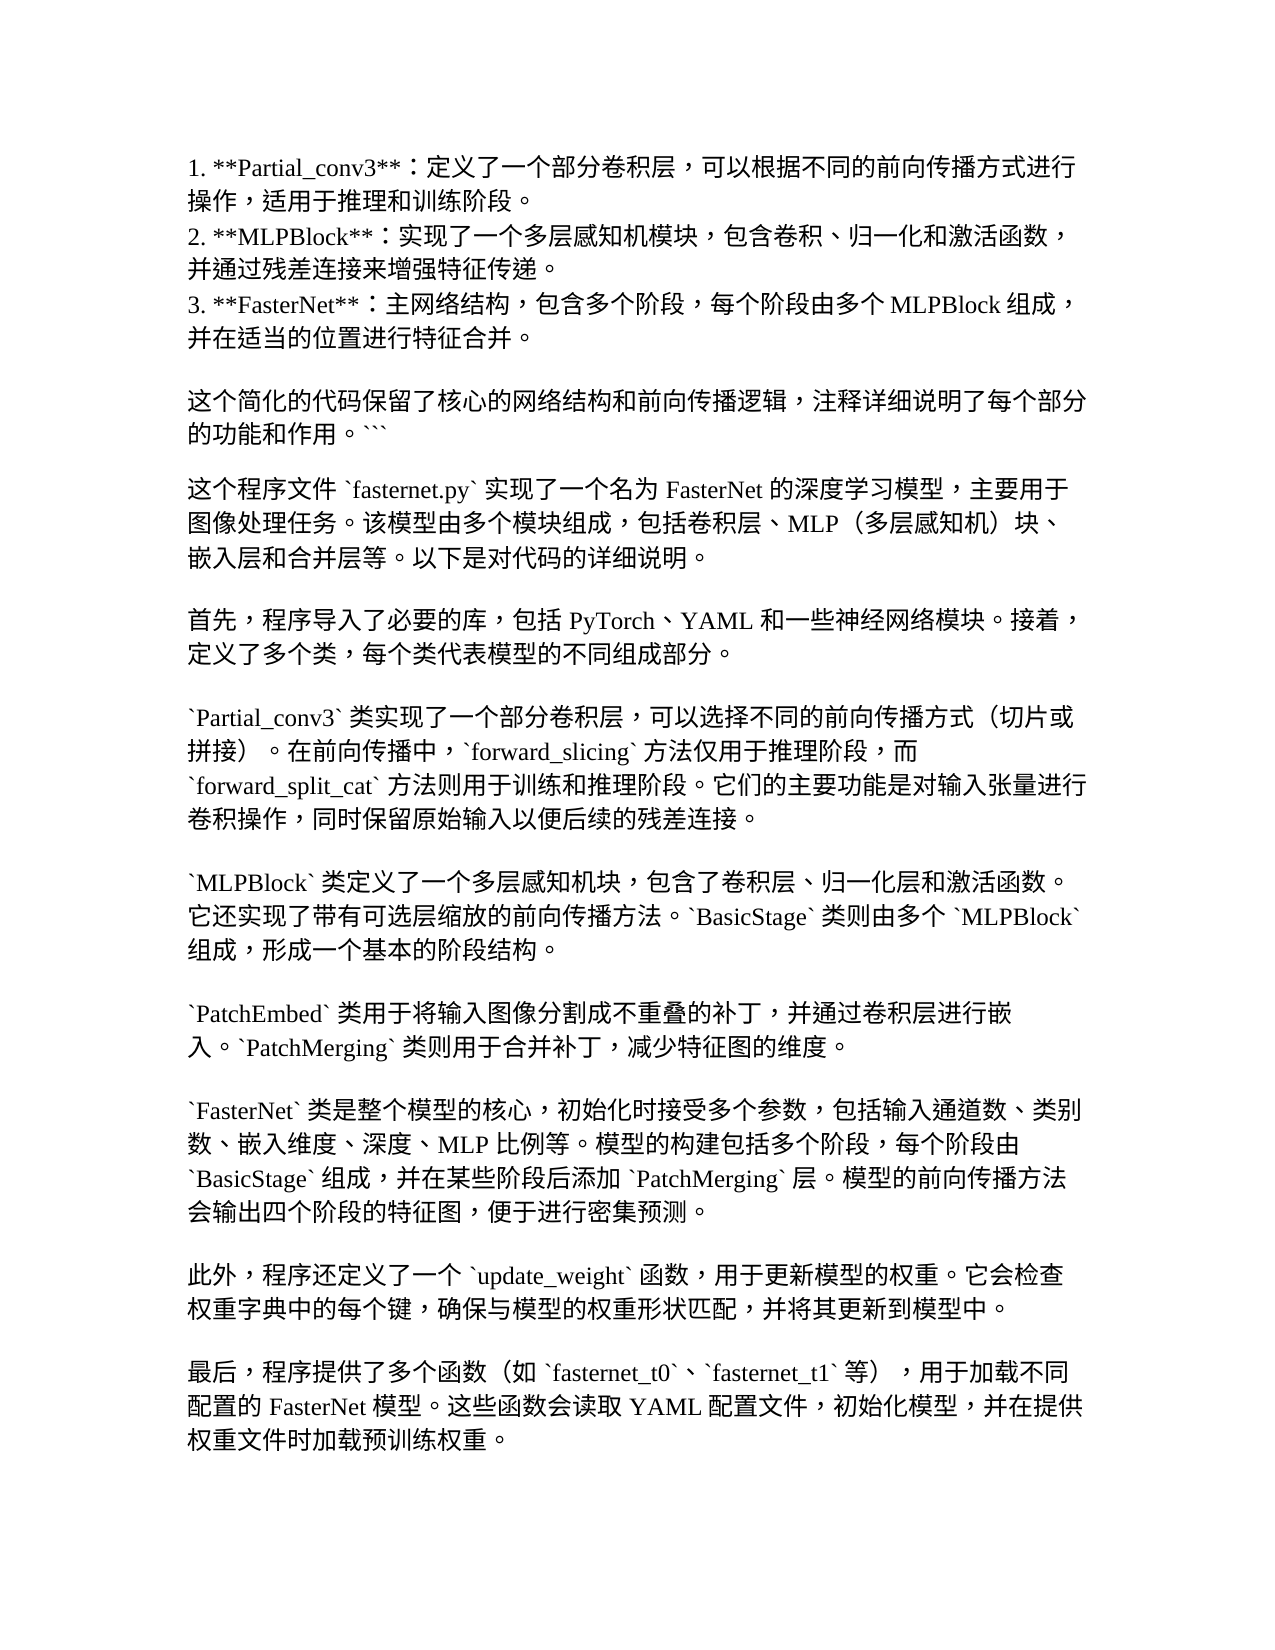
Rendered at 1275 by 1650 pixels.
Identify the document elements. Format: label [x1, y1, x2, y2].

text [187, 472, 1087, 1486]
text [187, 150, 1087, 451]
